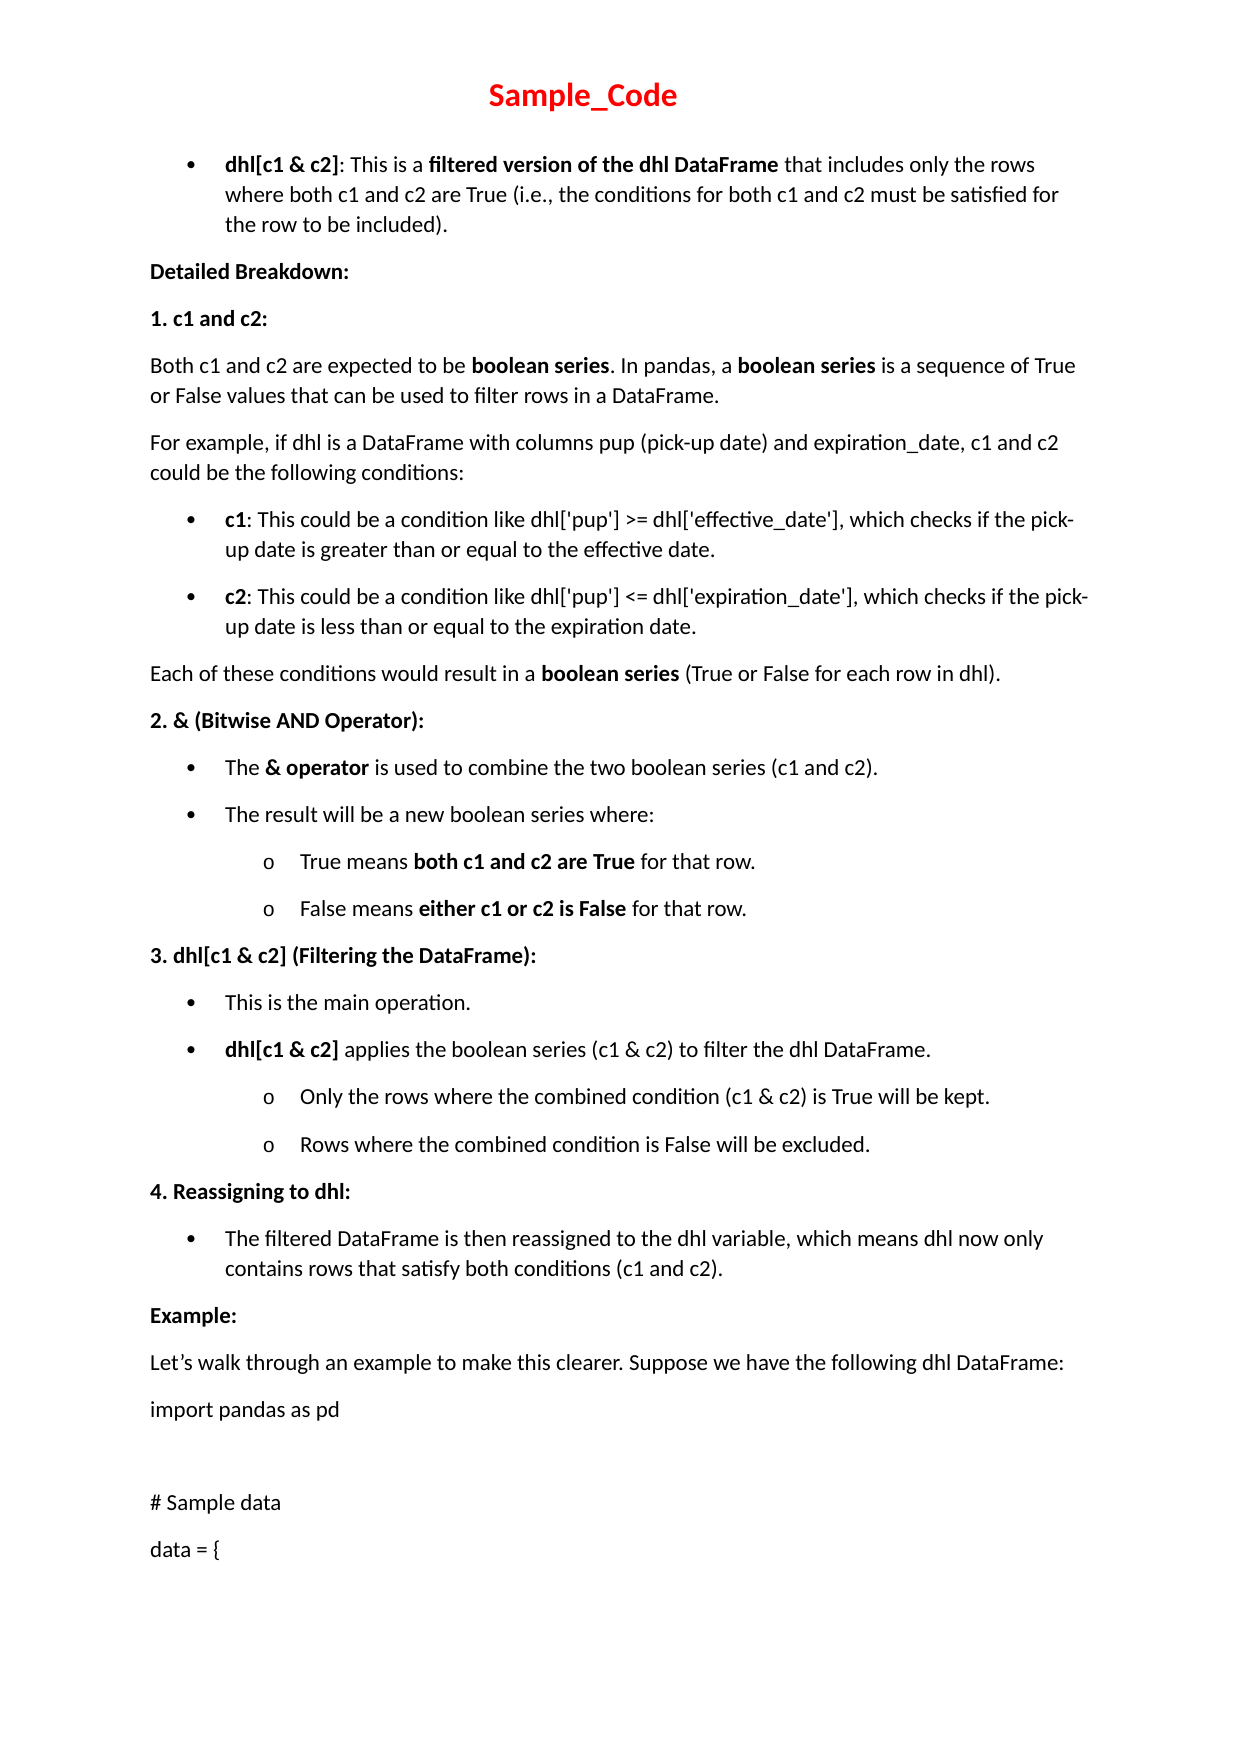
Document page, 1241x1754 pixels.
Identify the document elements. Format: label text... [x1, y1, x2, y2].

list The filtered DataFrame is then reassigned to the dhl variable, which means dhl now only contains rows that satisfy both conditions (c1 and c2). [187, 1224, 1090, 1282]
text Example: [150, 1301, 1090, 1329]
list True means both c1 and c2 are True for that row. [262, 847, 1090, 875]
list c2: This could be a condition like dhl['pup'] <= dhl['expiration_date'], which checks if the pick-up date is less than or equal to the expiration date. [187, 582, 1090, 641]
list This is the main operation. [187, 988, 1090, 1017]
text 4. Reassigning to dhl: [150, 1177, 1090, 1205]
text 1. c1 and c2: [150, 304, 1090, 332]
list dhl[c1 & c2]: This is a filtered version of the dhl DataFrame that includes only the rows where both c1 and c2 are True (i.e., the conditions for both c1 and c2 must be satisfied for the row to be included). [187, 150, 1090, 238]
list The & operator is used to combine the two boolean series (c1 and c2). [187, 753, 1090, 781]
text Each of these conditions would result in a boolean series (True or False for each row in dhl). [150, 659, 1090, 687]
text Detailed Breakdown: [150, 257, 1090, 285]
list The result will be a new boolean series where: [187, 800, 1090, 828]
text data = { [150, 1535, 1090, 1563]
text 3. dhl[c1 & c2] (Filtering the DataFrame): [150, 942, 1090, 970]
text Both c1 and c2 are expected to be boolean series. In pandas, a boolean series is a sequence of True or False values that can be used to filter rows in a DataFrame. [150, 351, 1090, 409]
list c1: This could be a condition like dhl['pup'] >= dhl['effective_date'], which checks if the pick-up date is greater than or equal to the effective date. [187, 505, 1090, 563]
list dhl[c1 & c2] applies the boolean series (c1 & c2) to filter the dhl DataFrame. [187, 1035, 1090, 1063]
text Let’s walk through an example to make this clearer. Suppose we have the following dhl DataFrame: [150, 1348, 1090, 1376]
list Only the rows where the combined condition (c1 & c2) is True will be kept. [262, 1082, 1090, 1111]
text 2. & (Bitwise AND Operator): [150, 706, 1090, 734]
list Rows where the combined condition is False will be excluded. [262, 1130, 1090, 1158]
text import pandas as pd [150, 1395, 1090, 1423]
text For example, if dhl is a DataFrame with columns pup (pick-up date) and expiration_date, c1 and c2 could be the following conditions: [150, 428, 1090, 486]
text # Sample data [150, 1488, 1090, 1517]
list False means either c1 or c2 is False for that row. [262, 894, 1090, 923]
